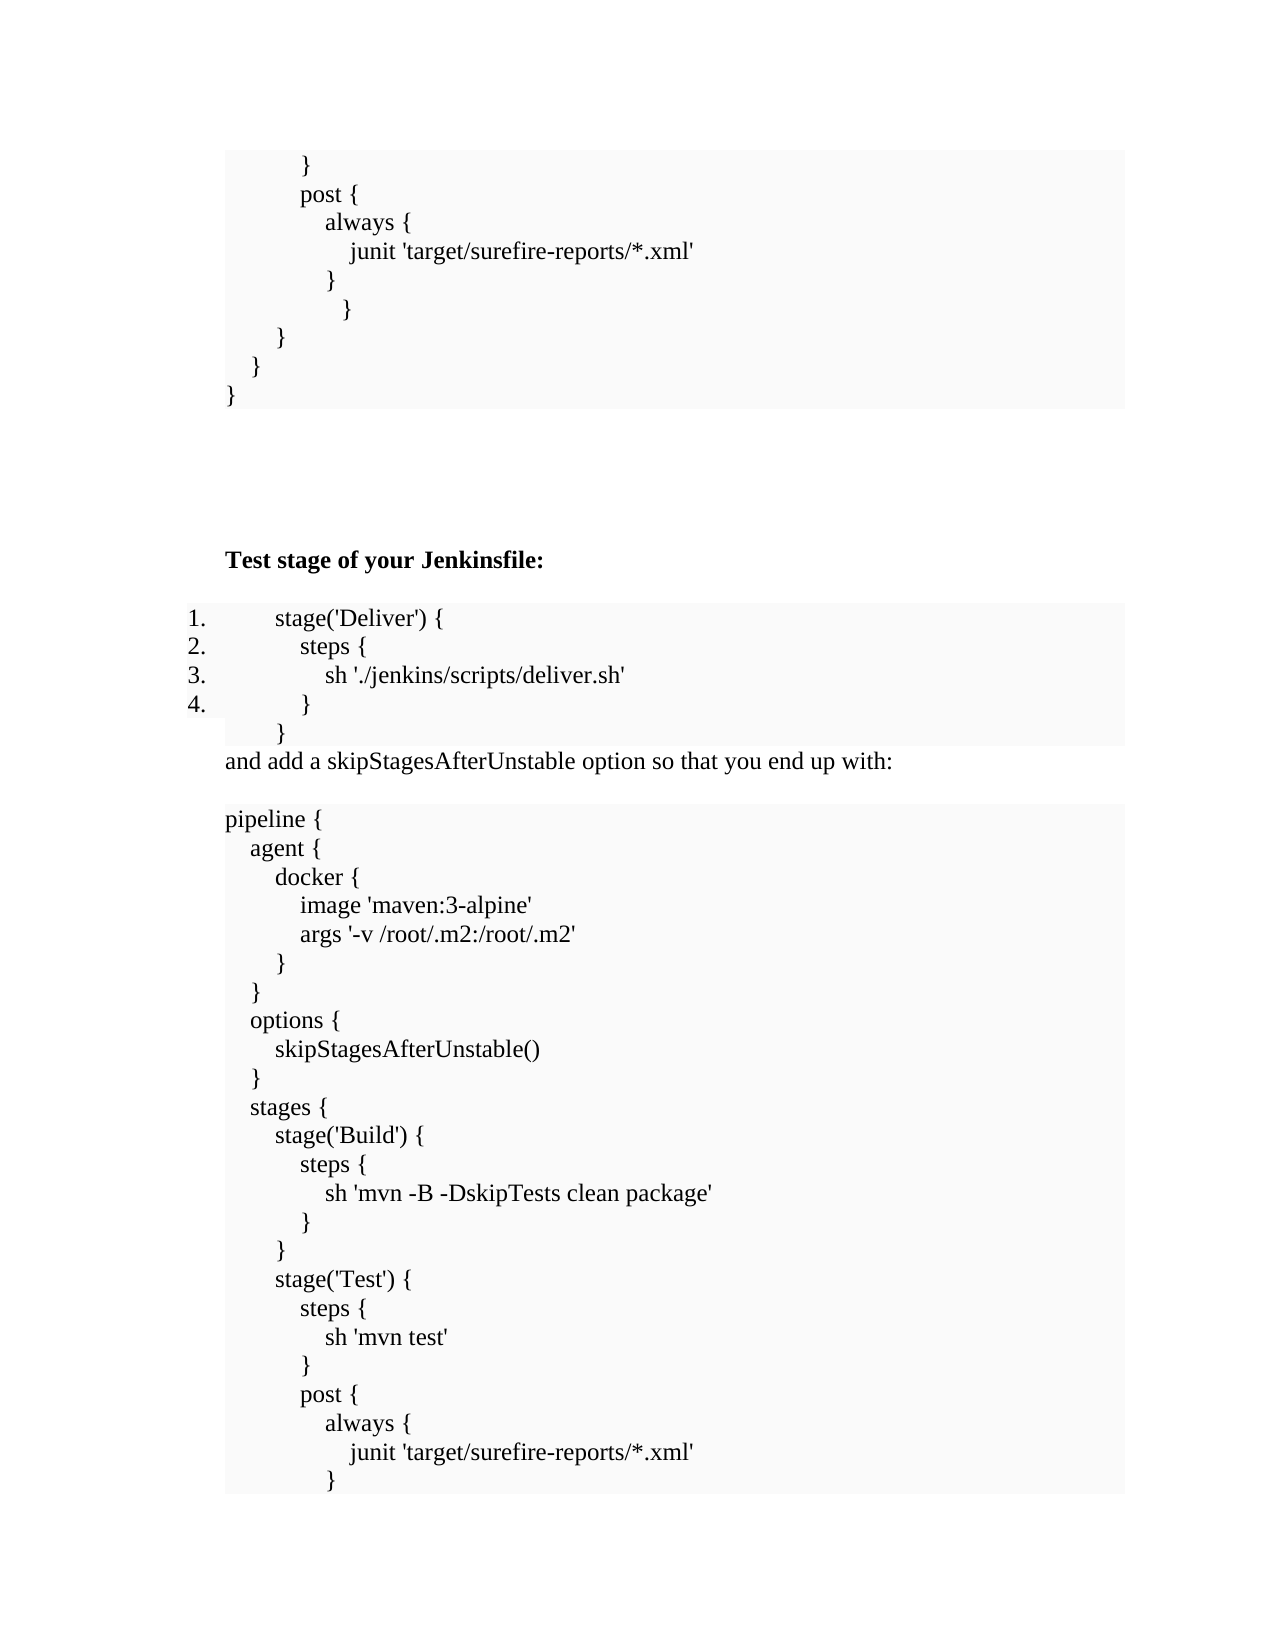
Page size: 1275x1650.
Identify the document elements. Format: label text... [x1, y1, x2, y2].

text pipeline { [225, 804, 1125, 833]
text } [225, 380, 1125, 409]
text junit 'target/surefire-reports/*.xml' [225, 1437, 1125, 1466]
text post { [225, 1379, 1125, 1408]
text args '-v /root/.m2:/root/.m2' [225, 919, 1125, 948]
text sh 'mvn -B -DskipTests clean package' [225, 1178, 1125, 1207]
text } [225, 150, 1125, 179]
text Test stage of your Jenkinsfile: [225, 545, 1125, 574]
text } [225, 718, 1125, 746]
text always { [225, 207, 1125, 236]
text agent { [225, 833, 1125, 862]
text } [225, 977, 1125, 1006]
text options { [225, 1006, 1125, 1034]
text stage('Build') { [225, 1121, 1125, 1149]
text post { [225, 179, 1125, 207]
text always { [225, 1408, 1125, 1437]
text } [225, 1207, 1125, 1236]
text sh 'mvn test' [225, 1322, 1125, 1351]
list sh './jenkins/scripts/deliver.sh' [187, 660, 1125, 689]
text } [225, 265, 1125, 294]
text and add a skipStagesAfterUnstable option so that you end up with: [225, 746, 1125, 775]
text skipStagesAfterUnstable() [225, 1034, 1125, 1063]
text } [225, 322, 1125, 351]
text stage('Test') { [225, 1264, 1125, 1293]
text } [225, 948, 1125, 977]
text junit 'target/surefire-reports/*.xml' [225, 236, 1125, 265]
list stage('Deliver') { [187, 603, 1125, 631]
text } [225, 1063, 1125, 1092]
text } [225, 351, 1125, 380]
text image 'maven:3-alpine' [225, 891, 1125, 919]
text steps { [225, 1293, 1125, 1322]
list steps { [187, 631, 1125, 660]
text } [225, 1351, 1125, 1379]
text } [225, 1236, 1125, 1264]
list } [187, 689, 1125, 718]
text stages { [225, 1092, 1125, 1121]
text } [225, 294, 1125, 322]
text docker { [225, 862, 1125, 891]
text } [225, 1466, 1125, 1494]
text steps { [225, 1149, 1125, 1178]
